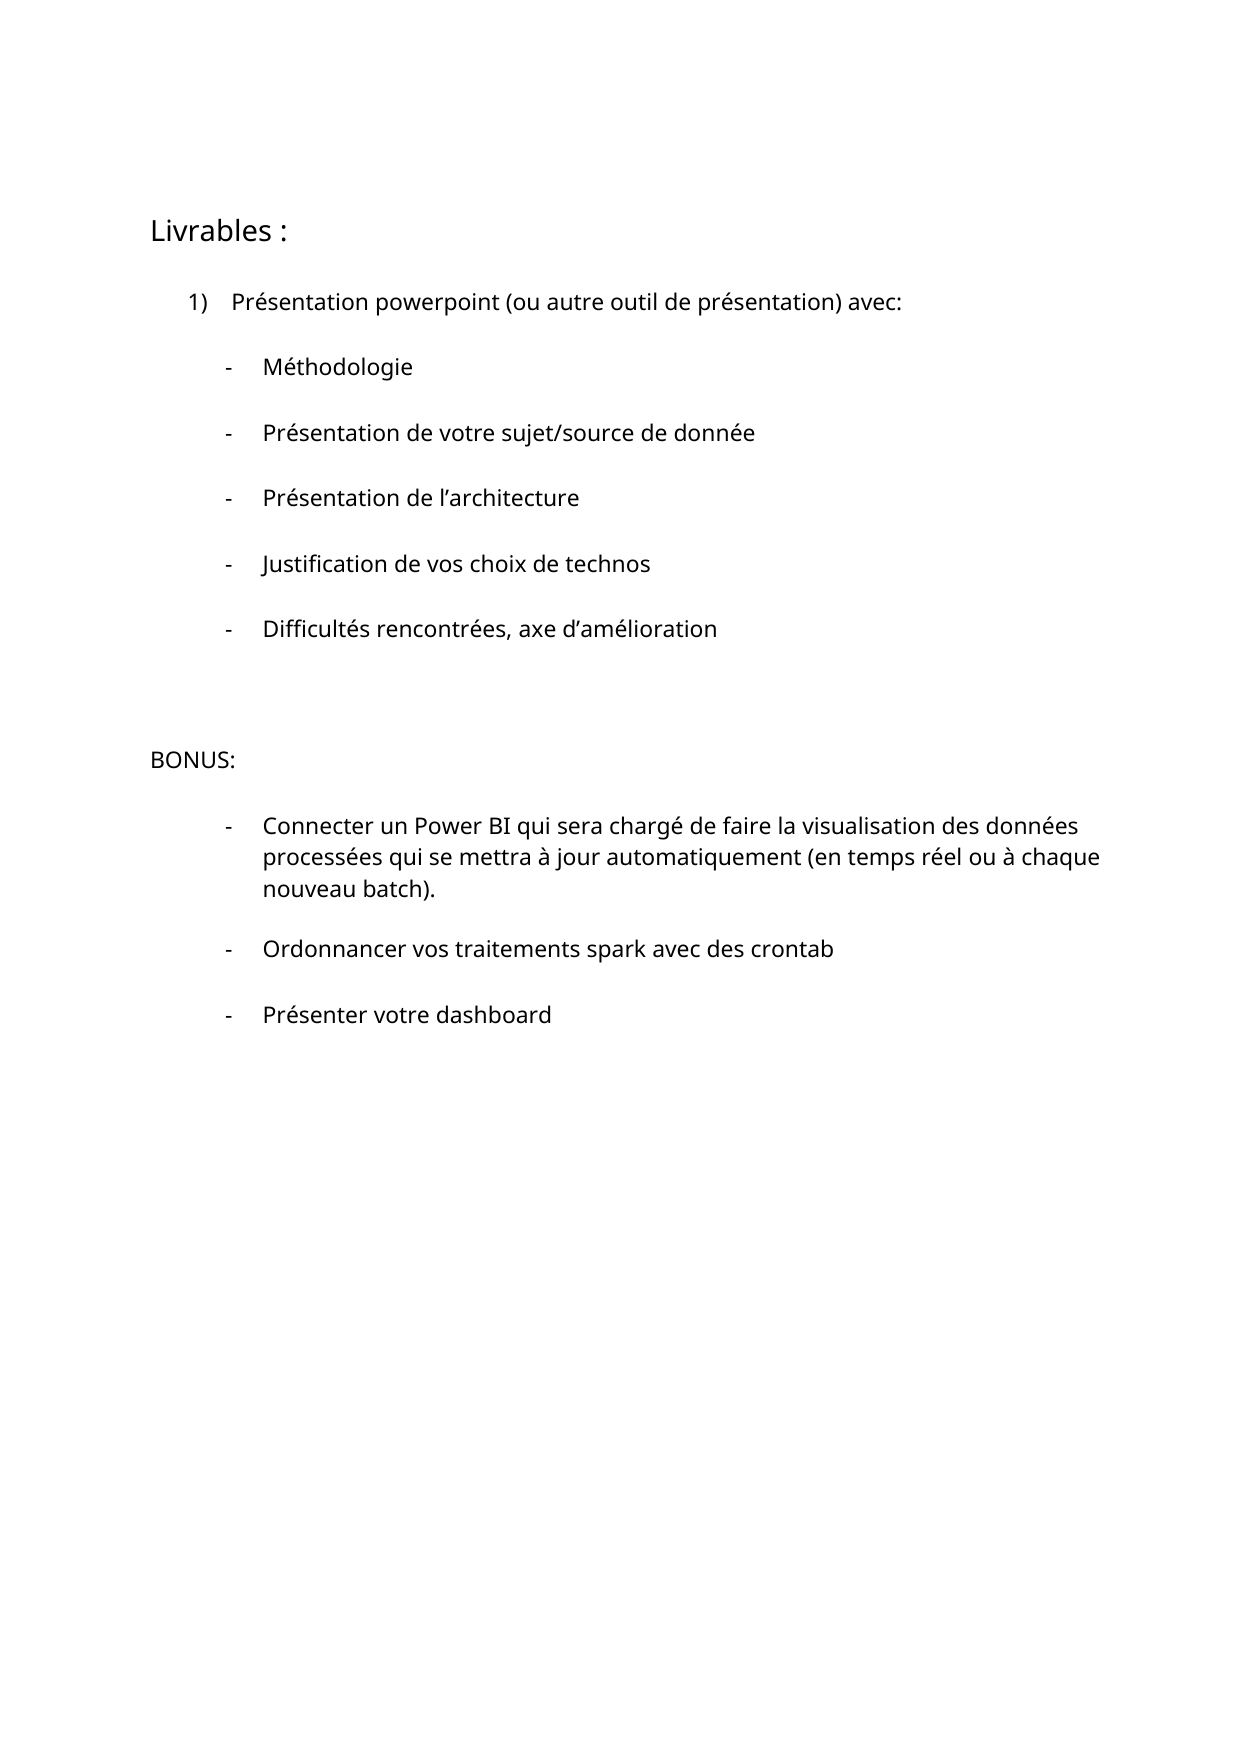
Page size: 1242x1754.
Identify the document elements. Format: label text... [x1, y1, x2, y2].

list Méthodologie [225, 351, 1104, 383]
list Ordonnancer vos traitements spark avec des crontab [225, 933, 1104, 964]
list Présentation de votre sujet/source de donnée [225, 417, 1104, 448]
text BONUS: [150, 744, 1104, 776]
list Présenter votre dashboard [225, 999, 1104, 1030]
list Justification de vos choix de technos [225, 548, 1104, 579]
subtitle Livrables : [150, 211, 1104, 250]
text 1) Présentation powerpoint (ou autre outil de présentation) avec: [187, 286, 1104, 317]
list Présentation de l’architecture [225, 482, 1104, 514]
list Connecter un Power BI qui sera chargé de faire la visualisation des données processées qui se mettra à jour automatiquement (en temps réel ou à chaque nouveau batch). [225, 810, 1104, 904]
list Difficultés rencontrées, axe d’amélioration [225, 613, 1104, 645]
